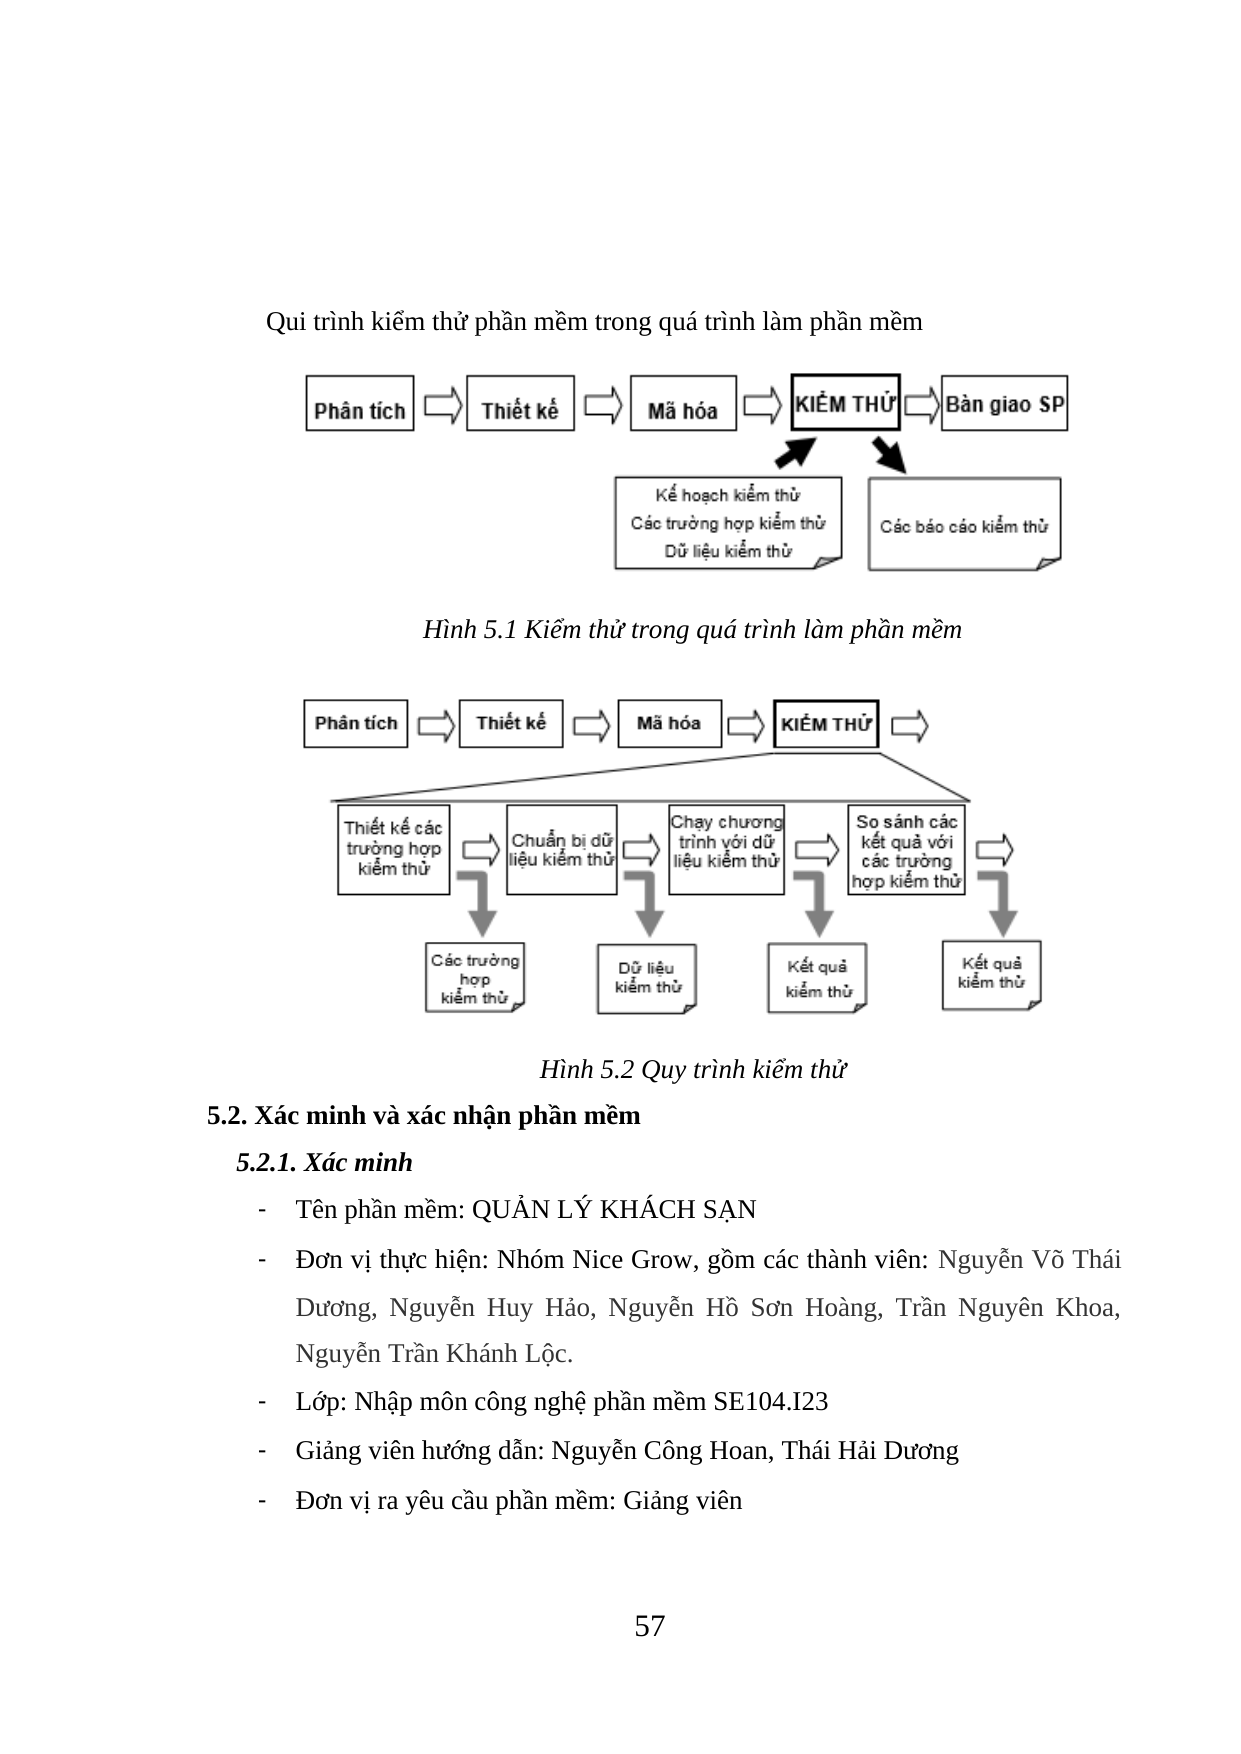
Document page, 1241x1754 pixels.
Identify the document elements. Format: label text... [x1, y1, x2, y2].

list Đơn vị thực hiện: Nhóm Nice Grow, gồm các thành viên: Nguyễn Võ Thái Dương, Nguyễn Huy Hảo, Nguyễn Hồ Sơn Hoàng, Trần Nguyên Khoa, Nguyễn Trần Khánh Lộc. [258, 1242, 1122, 1368]
picture [276, 351, 1112, 596]
text 5.2.1. Xác minh [236, 1146, 1122, 1177]
list Đơn vị ra yêu cầu phần mềm: Giảng viên [258, 1483, 1122, 1516]
list Lớp: Nhập môn công nghệ phần mềm SE104.I23 [258, 1384, 1122, 1417]
text Hình 5.1 Kiểm thử trong quá trình làm phần mềm [266, 613, 1122, 644]
text Qui trình kiểm thử phần mềm trong quá trình làm phần mềm [266, 305, 1122, 336]
text Hình 5.2 Quy trình kiểm thử [266, 1053, 1122, 1084]
list Giảng viên hướng dẫn: Nguyễn Công Hoan, Thái Hải Dương [258, 1433, 1122, 1467]
text 5.2. Xác minh và xác nhận phần mềm [207, 1099, 1122, 1131]
list Tên phần mềm: QUẢN LÝ KHÁCH SẠN [258, 1193, 1122, 1226]
picture [265, 659, 1162, 1035]
